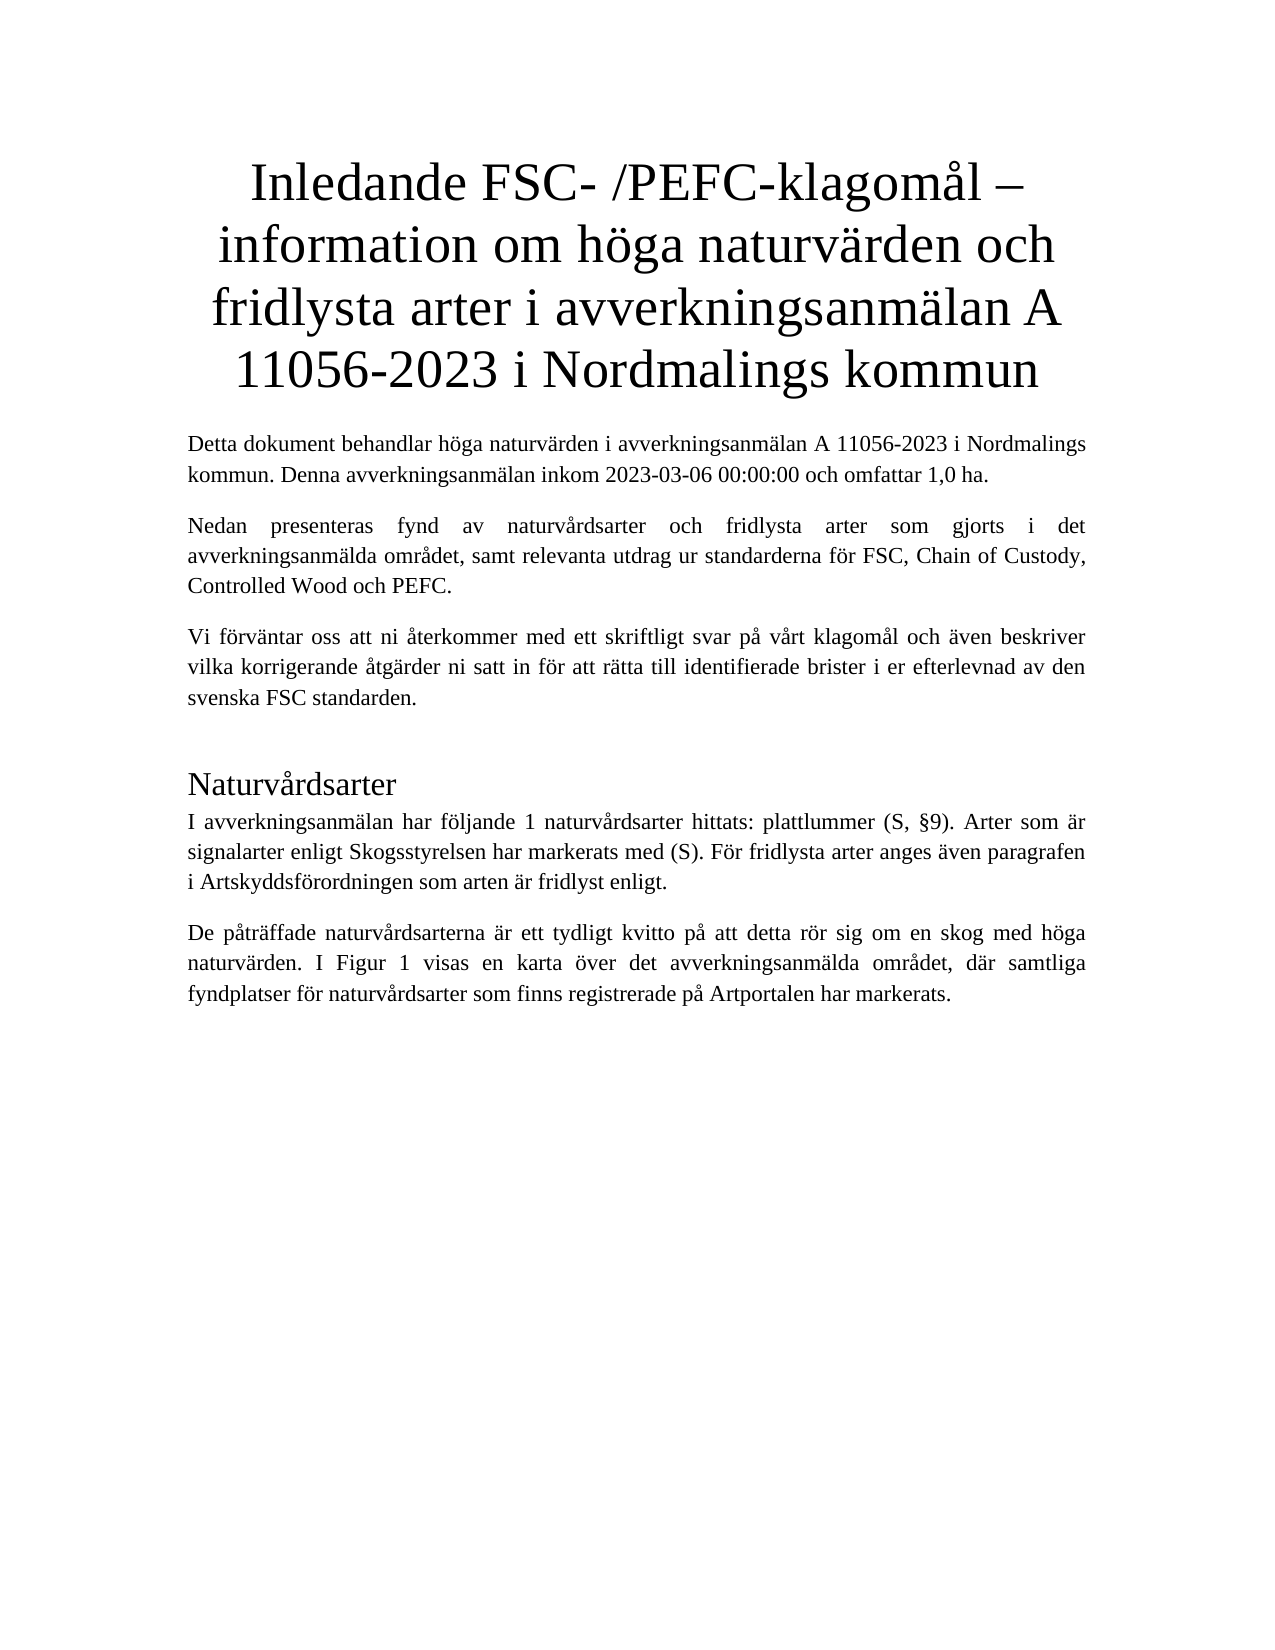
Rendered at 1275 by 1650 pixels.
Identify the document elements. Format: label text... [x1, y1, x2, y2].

text I avverkningsanmälan har följande 1 naturvårdsarter hittats: plattlummer (S, §9). Arter som är signalarter enligt Skogsstyrelsen har markerats med (S). För fridlysta arter anges även paragrafen i Artskyddsförordningen som arten är fridlyst enligt. [187, 808, 1087, 894]
subtitle Naturvårdsarter [187, 764, 1087, 802]
text Detta dokument behandlar höga naturvärden i avverkningsanmälan A 11056-2023 i Nordmalings kommun. Denna avverkningsanmälan inkom 2023-03-06 00:00:00 och omfattar 1,0 ha. [187, 430, 1087, 487]
text Vi förväntar oss att ni återkommer med ett skriftligt svar på vårt klagomål och även beskriver vilka korrigerande åtgärder ni satt in för att rätta till identifierade brister i er efterlevnad av den svenska FSC standarden. [187, 623, 1087, 710]
title Inledande FSC- /PEFC-klagomål – information om höga naturvärden och fridlysta arter i avverkningsanmälan A 11056-2023 i Nordmalings kommun [187, 150, 1087, 399]
text De påträffade naturvårdsarterna är ett tydligt kvitto på att detta rör sig om en skog med höga naturvärden. I Figur 1 visas en karta över det avverkningsanmälda området, där samtliga fyndplatser för naturvårdsarter som finns registrerade på Artportalen har markerats. [187, 919, 1087, 1006]
text Nedan presenteras fynd av naturvårdsarter och fridlysta arter som gjorts i det avverkningsanmälda området, samt relevanta utdrag ur standarderna för FSC, Chain of Custody, Controlled Wood och PEFC. [187, 512, 1087, 598]
